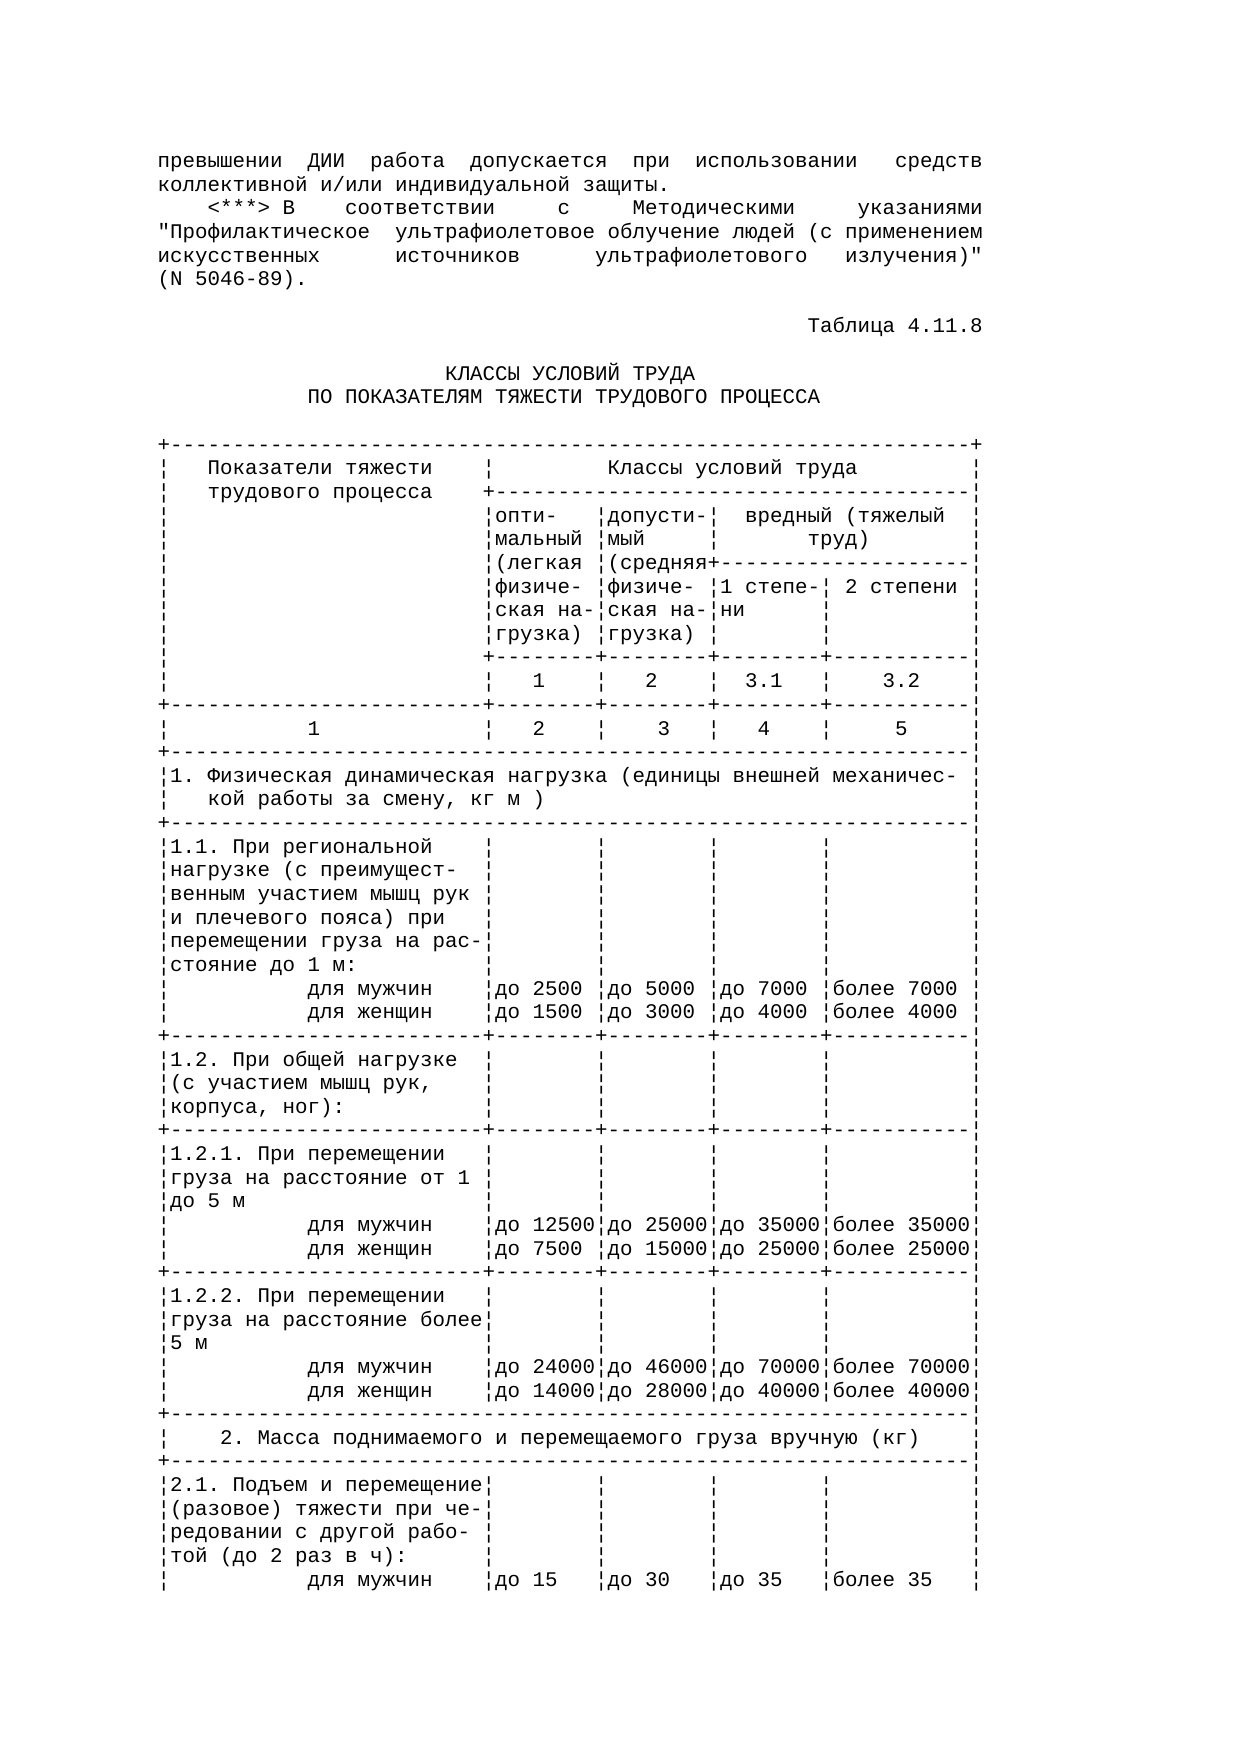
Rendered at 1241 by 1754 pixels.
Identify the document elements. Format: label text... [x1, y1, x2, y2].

text ¦ +--------+--------+--------+-----------¦ [120, 647, 1120, 670]
text +----------------------------------------------------------------¦ [120, 1403, 1120, 1427]
text ¦ ¦опти- ¦допусти-¦ вредный (тяжелый ¦ [120, 505, 1120, 528]
text ¦1.2. При общей нагрузке ¦ ¦ ¦ ¦ ¦ [120, 1048, 1120, 1072]
text ¦перемещении груза на рас-¦ ¦ ¦ ¦ ¦ [120, 930, 1120, 954]
text ¦до 5 м ¦ ¦ ¦ ¦ ¦ [120, 1190, 1120, 1214]
text ¦5 м ¦ ¦ ¦ ¦ ¦ [120, 1332, 1120, 1356]
text ¦ кой работы за смену, кг м ) ¦ [120, 788, 1120, 812]
text +-------------------------+--------+--------+--------+-----------¦ [120, 694, 1120, 717]
text ¦ 1 ¦ 2 ¦ 3 ¦ 4 ¦ 5 ¦ [120, 717, 1120, 741]
text ¦1.1. При региональной ¦ ¦ ¦ ¦ ¦ [120, 836, 1120, 859]
text ПО ПОКАЗАТЕЛЯМ ТЯЖЕСТИ ТРУДОВОГО ПРОЦЕССА [120, 386, 1120, 410]
text ¦нагрузке (с преимущест- ¦ ¦ ¦ ¦ ¦ [120, 859, 1120, 883]
text +-------------------------+--------+--------+--------+-----------¦ [120, 1261, 1120, 1285]
text ¦1.2.1. При перемещении ¦ ¦ ¦ ¦ ¦ [120, 1143, 1120, 1167]
text КЛАССЫ УСЛОВИЙ ТРУДА [120, 363, 1120, 386]
text ¦2.1. Подъем и перемещение¦ ¦ ¦ ¦ ¦ [120, 1474, 1120, 1498]
text +-------------------------+--------+--------+--------+-----------¦ [120, 1025, 1120, 1048]
text +----------------------------------------------------------------¦ [120, 812, 1120, 836]
text ¦ ¦грузка) ¦грузка) ¦ ¦ ¦ [120, 623, 1120, 647]
text ¦ для мужчин ¦до 15 ¦до 30 ¦до 35 ¦более 35 ¦ [120, 1569, 1120, 1592]
text ¦ для женщин ¦до 1500 ¦до 3000 ¦до 4000 ¦более 4000 ¦ [120, 1001, 1120, 1025]
text +----------------------------------------------------------------+ [120, 434, 1120, 457]
text превышении ДИИ работа допускается при использовании средств [120, 150, 1120, 174]
text +-------------------------+--------+--------+--------+-----------¦ [120, 1119, 1120, 1143]
text ¦ для мужчин ¦до 12500¦до 25000¦до 35000¦более 35000¦ [120, 1214, 1120, 1238]
text ¦1.2.2. При перемещении ¦ ¦ ¦ ¦ ¦ [120, 1285, 1120, 1309]
text ¦1. Физическая динамическая нагрузка (единицы внешней механичес- ¦ [120, 765, 1120, 788]
text ¦ для мужчин ¦до 24000¦до 46000¦до 70000¦более 70000¦ [120, 1356, 1120, 1379]
text искусственных источников ультрафиолетового излучения)" [120, 244, 1120, 268]
text ¦ Показатели тяжести ¦ Классы условий труда ¦ [120, 457, 1120, 481]
text ¦(с участием мышц рук, ¦ ¦ ¦ ¦ ¦ [120, 1072, 1120, 1096]
text +----------------------------------------------------------------¦ [120, 1451, 1120, 1474]
text ¦корпуса, ног): ¦ ¦ ¦ ¦ ¦ [120, 1096, 1120, 1119]
text ¦ для женщин ¦до 7500 ¦до 15000¦до 25000¦более 25000¦ [120, 1238, 1120, 1261]
text <***> В соответствии с Методическими указаниями [120, 197, 1120, 221]
text (N 5046-89). [120, 268, 1120, 292]
text ¦груза на расстояние от 1 ¦ ¦ ¦ ¦ ¦ [120, 1167, 1120, 1190]
text ¦ ¦ 1 ¦ 2 ¦ 3.1 ¦ 3.2 ¦ [120, 670, 1120, 694]
text ¦груза на расстояние более¦ ¦ ¦ ¦ ¦ [120, 1309, 1120, 1332]
text Таблица 4.11.8 [120, 316, 1120, 339]
text ¦ ¦мальный ¦мый ¦ труд) ¦ [120, 528, 1120, 552]
text ¦стояние до 1 м: ¦ ¦ ¦ ¦ ¦ [120, 954, 1120, 978]
text ¦ ¦(легкая ¦(средняя+--------------------¦ [120, 552, 1120, 576]
text "Профилактическое ультрафиолетовое облучение людей (с применением [120, 221, 1120, 244]
text +----------------------------------------------------------------¦ [120, 741, 1120, 765]
text ¦ для женщин ¦до 14000¦до 28000¦до 40000¦более 40000¦ [120, 1379, 1120, 1403]
text ¦и плечевого пояса) при ¦ ¦ ¦ ¦ ¦ [120, 907, 1120, 930]
text ¦ ¦ская на-¦ская на-¦ни ¦ ¦ [120, 599, 1120, 623]
text ¦ 2. Масса поднимаемого и перемещаемого груза вручную (кг) ¦ [120, 1427, 1120, 1451]
text ¦ для мужчин ¦до 2500 ¦до 5000 ¦до 7000 ¦более 7000 ¦ [120, 978, 1120, 1001]
text ¦ ¦физиче- ¦физиче- ¦1 степе-¦ 2 степени ¦ [120, 576, 1120, 599]
text коллективной и/или индивидуальной защиты. [120, 174, 1120, 197]
text ¦редовании с другой рабо- ¦ ¦ ¦ ¦ ¦ [120, 1521, 1120, 1545]
text ¦(разовое) тяжести при че-¦ ¦ ¦ ¦ ¦ [120, 1498, 1120, 1521]
text ¦той (до 2 раз в ч): ¦ ¦ ¦ ¦ ¦ [120, 1545, 1120, 1569]
text ¦ трудового процесса +--------------------------------------¦ [120, 481, 1120, 505]
text ¦венным участием мышц рук ¦ ¦ ¦ ¦ ¦ [120, 883, 1120, 907]
